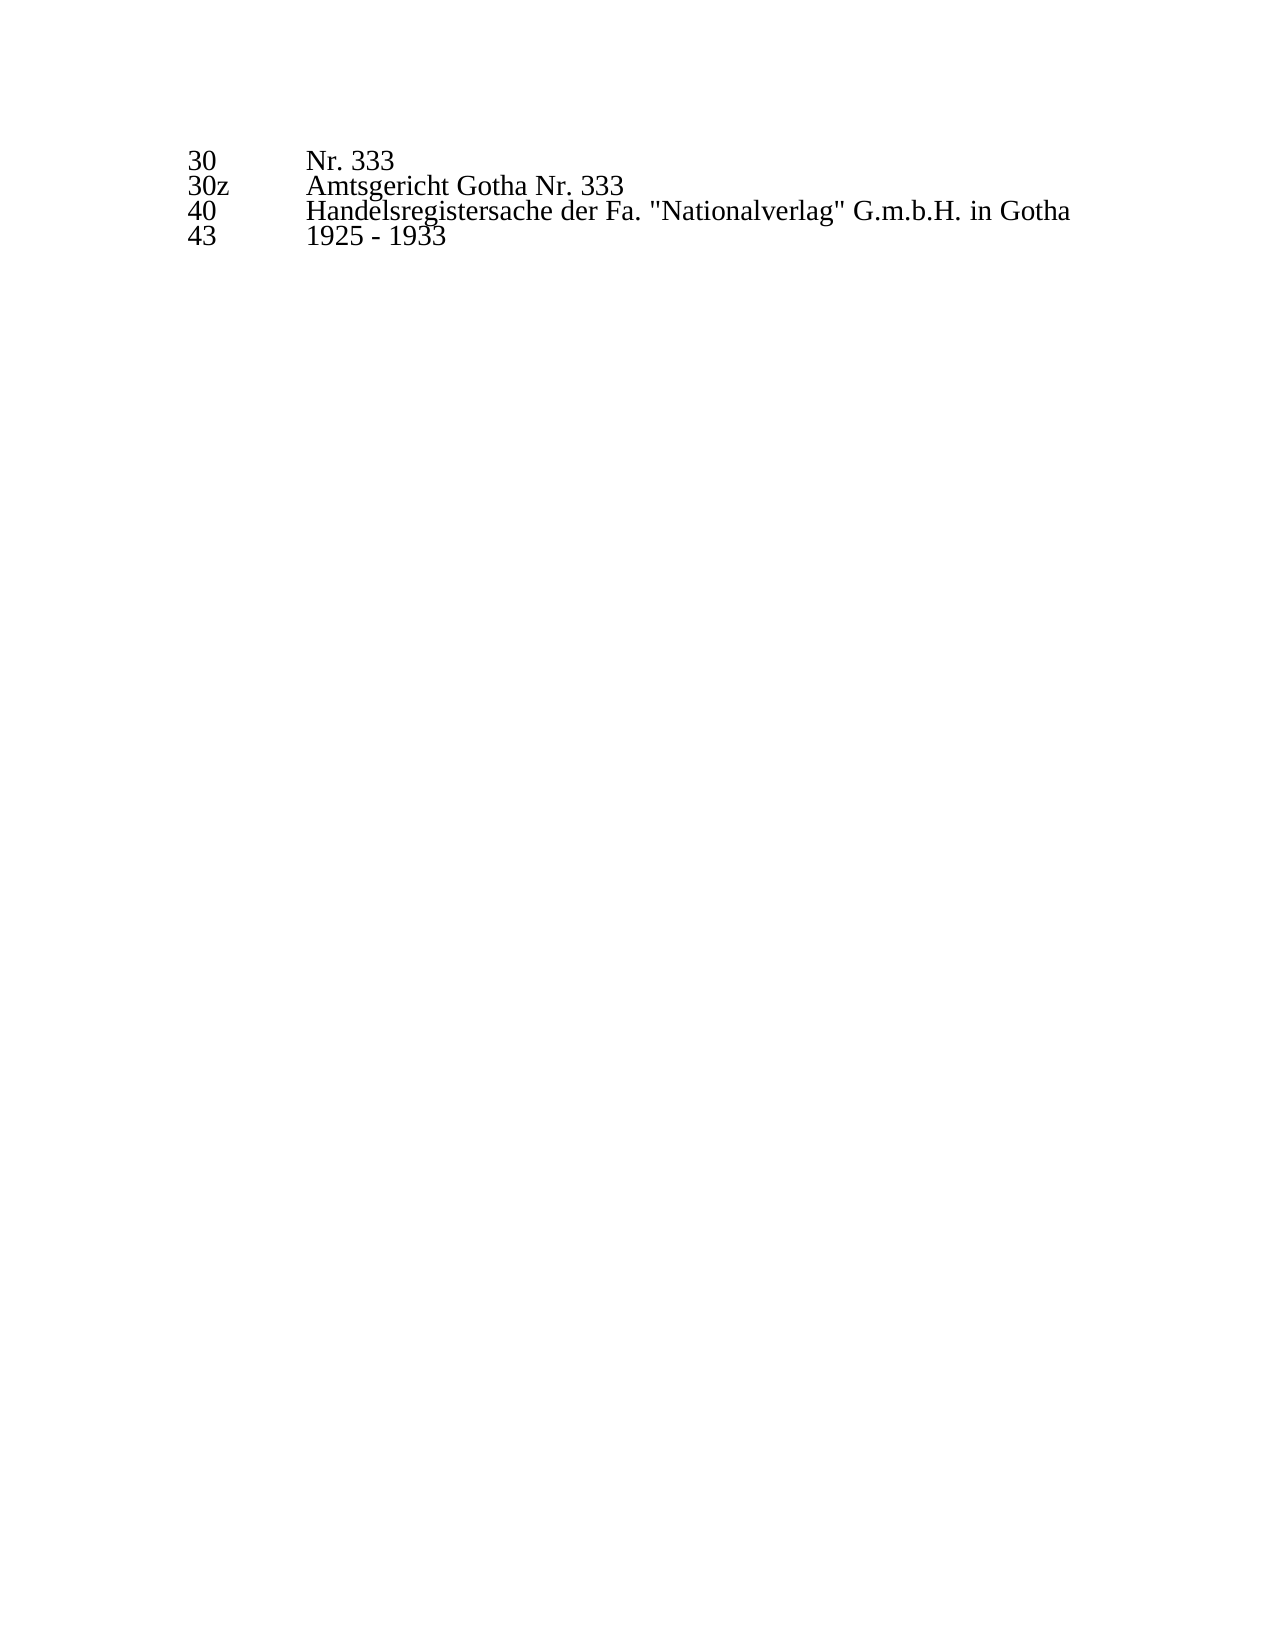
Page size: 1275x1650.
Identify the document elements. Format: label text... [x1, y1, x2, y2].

text 30 Nr. 333 [187, 150, 1087, 175]
text 43 1925 - 1933 [187, 225, 1087, 250]
text 40 Handelsregistersache der k[1{Fa. "Nationalverlag" G.m.b.H.} in 2{o[Gotha]o}]k [187, 200, 1087, 225]
text 30z Amtsgericht Gotha Nr. 333 [187, 175, 1087, 200]
